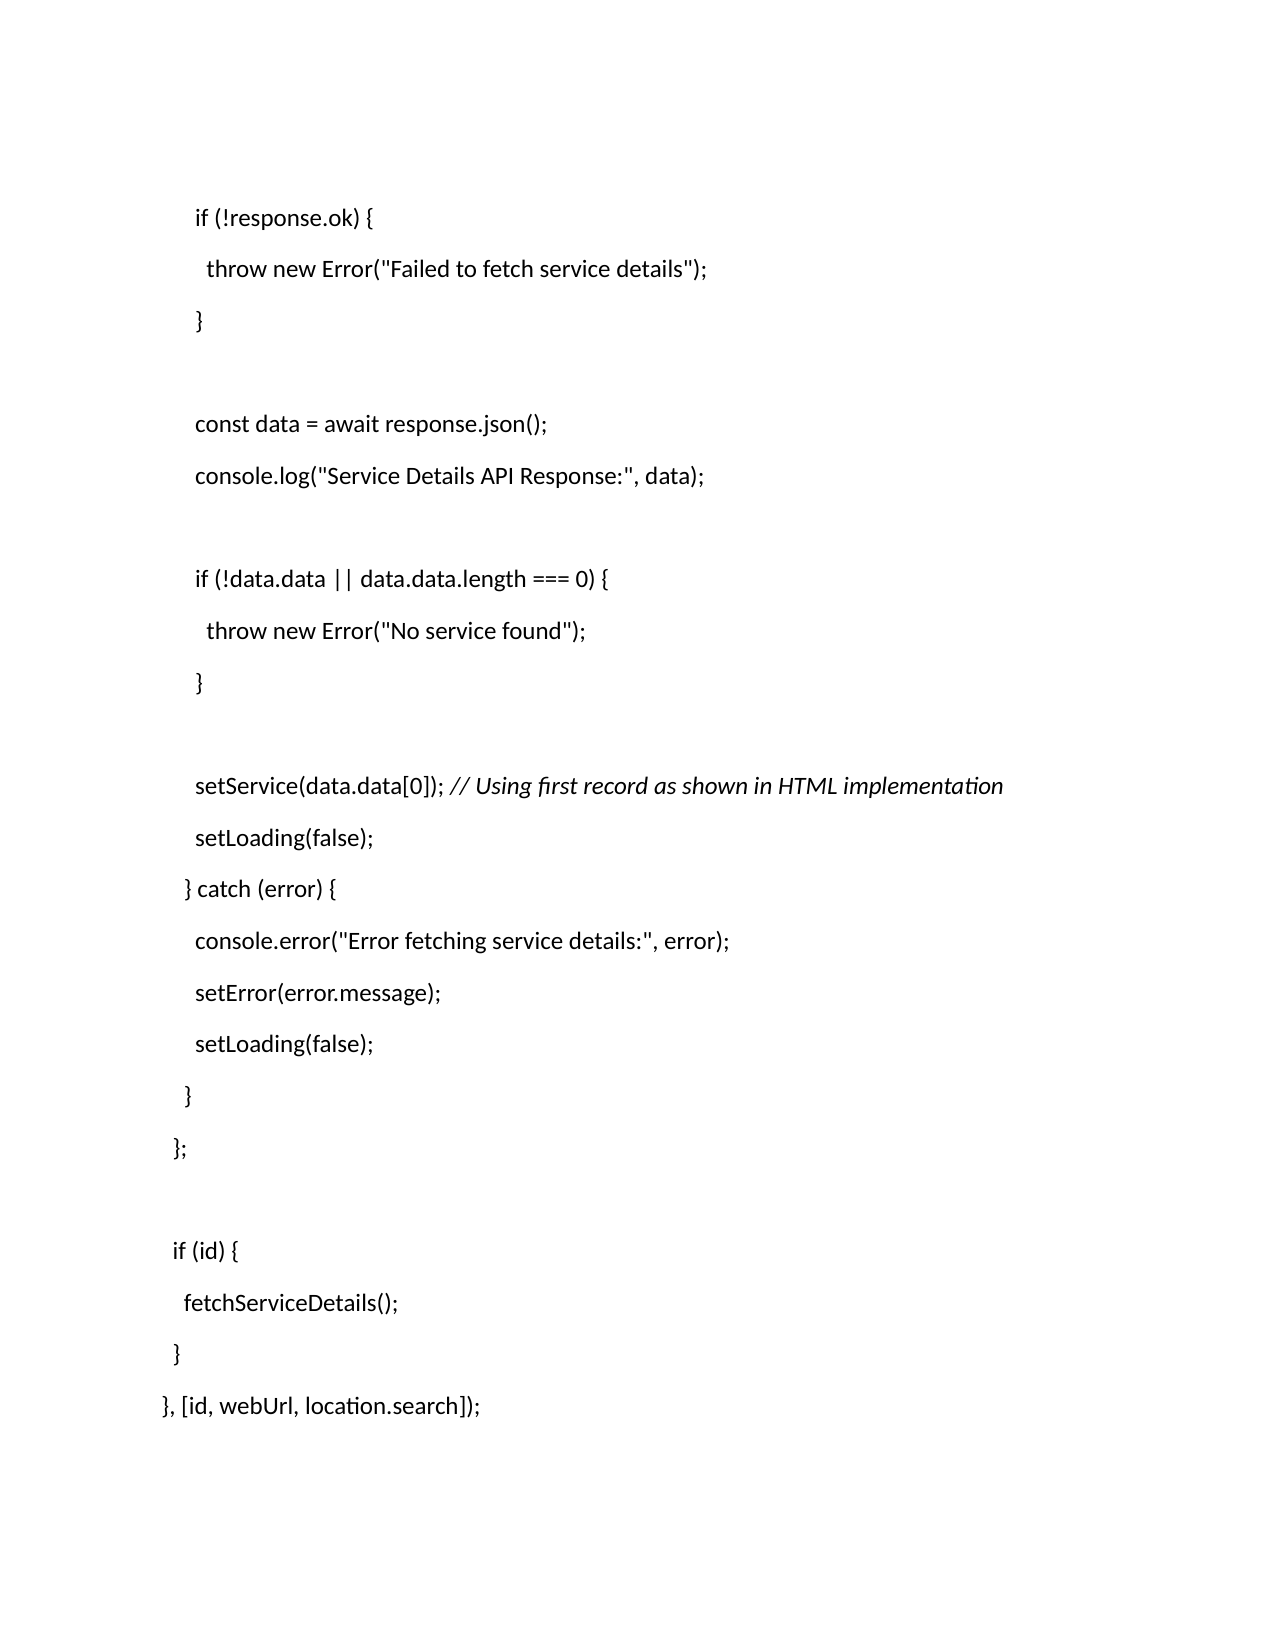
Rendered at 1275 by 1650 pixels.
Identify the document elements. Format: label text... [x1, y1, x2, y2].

text setLoading(false); [150, 822, 1125, 852]
text throw new Error("No service found"); [150, 615, 1125, 646]
text console.log("Service Details API Response:", data); [150, 460, 1125, 491]
text fetchServiceDetails(); [150, 1287, 1125, 1317]
text } catch (error) { [150, 873, 1125, 904]
text if (!response.ok) { [150, 202, 1125, 232]
text } [150, 1080, 1125, 1111]
text console.error("Error fetching service details:", error); [150, 925, 1125, 956]
text throw new Error("Failed to fetch service details"); [150, 253, 1125, 284]
text } [150, 305, 1125, 336]
text setLoading(false); [150, 1028, 1125, 1059]
text setService(data.data[0]); // Using first record as shown in HTML implementation [150, 770, 1125, 801]
text }, [id, webUrl, location.search]); [150, 1390, 1125, 1421]
text const data = await response.json(); [150, 408, 1125, 439]
text if (!data.data || data.data.length === 0) { [150, 563, 1125, 594]
text } [150, 667, 1125, 697]
text if (id) { [150, 1235, 1125, 1266]
text setError(error.message); [150, 977, 1125, 1007]
text }; [150, 1132, 1125, 1162]
text } [150, 1338, 1125, 1369]
